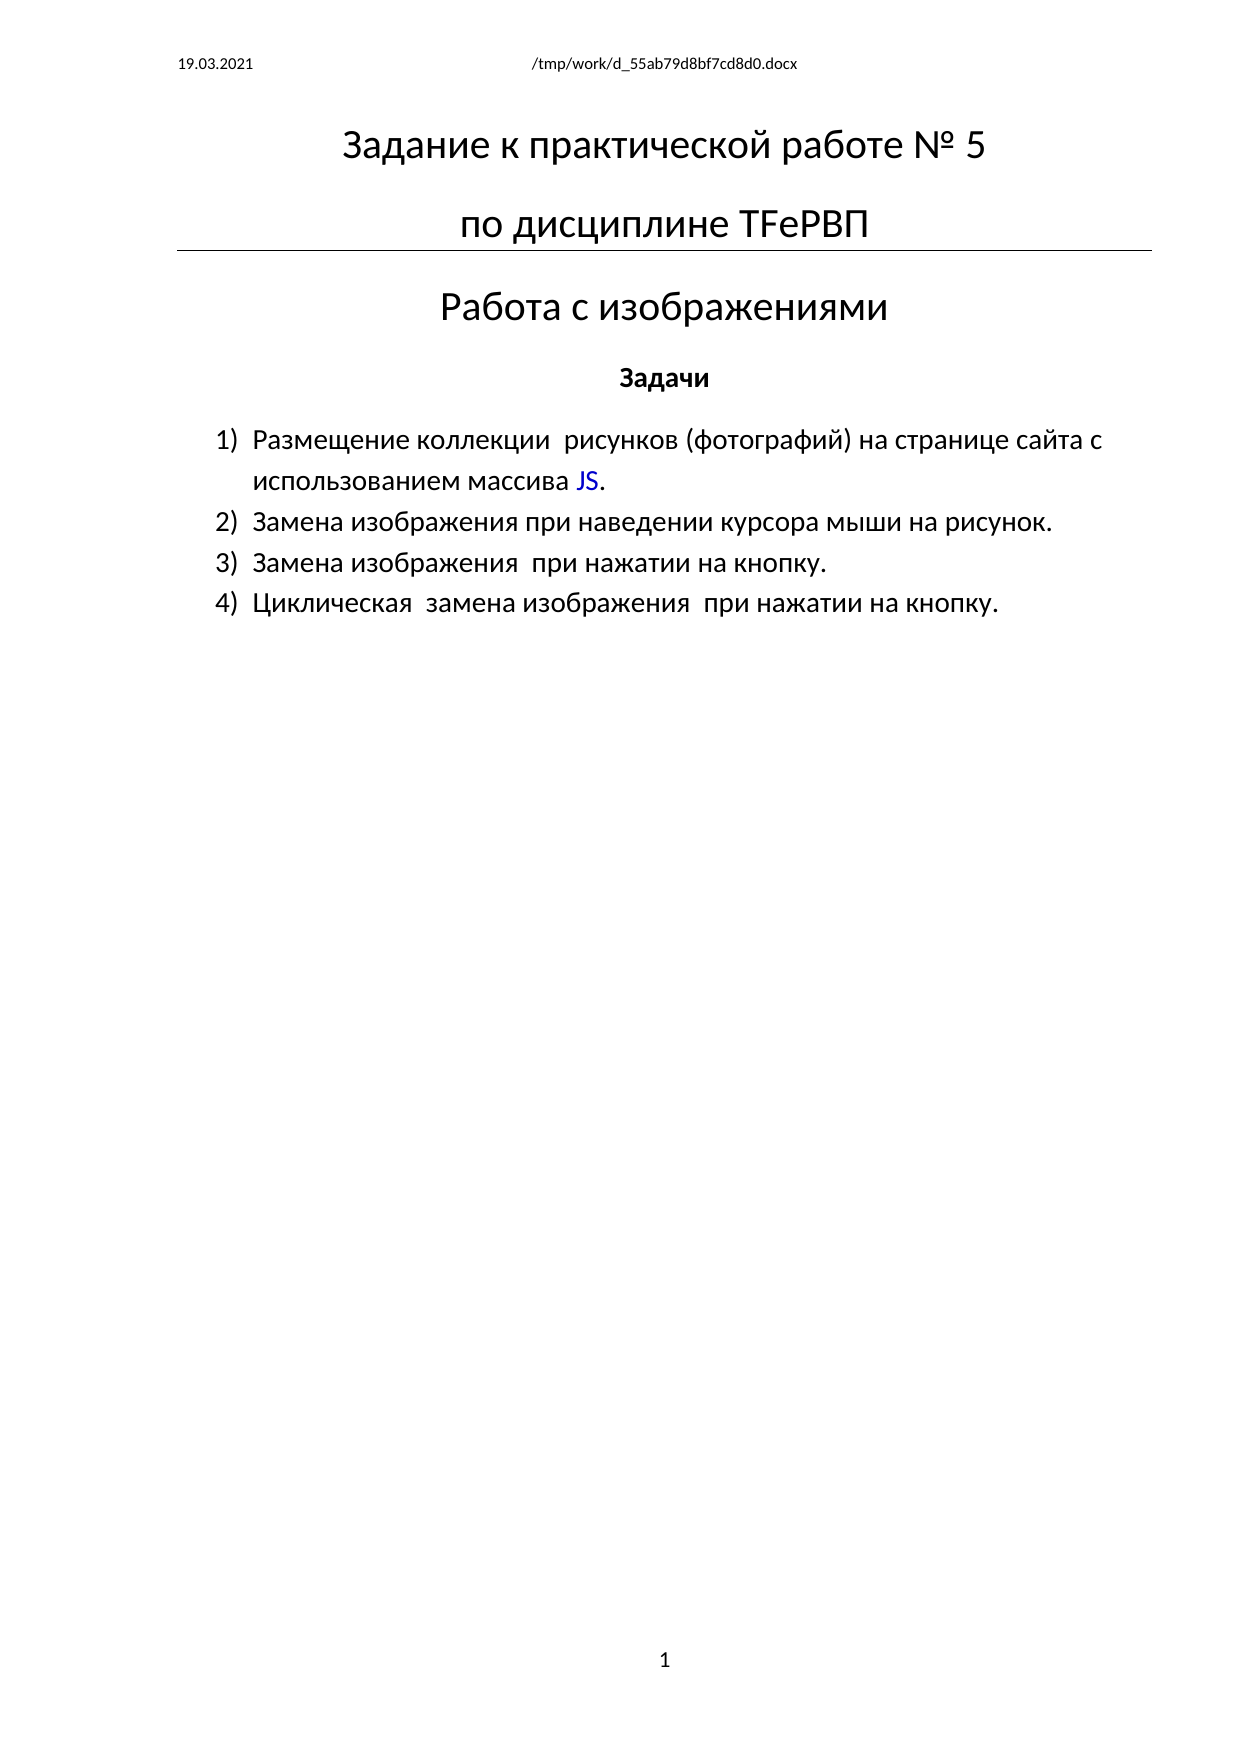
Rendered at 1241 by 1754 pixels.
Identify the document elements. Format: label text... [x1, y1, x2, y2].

text Задачи [177, 359, 1152, 395]
list Замена изображения при наведении курсора мыши на рисунок. [215, 503, 1152, 538]
text Задание к практической работе № 5 [177, 118, 1152, 169]
list Замена изображения при нажатии на кнопку. [215, 544, 1152, 579]
text по дисциплине ТFeРВП [177, 197, 1152, 250]
text Работа с изображениями [177, 280, 1152, 331]
list Циклическая замена изображения при нажатии на кнопку. [215, 584, 1152, 620]
list Размещение коллекции рисунков (фотографий) на странице сайта с использованием массива JS. [215, 421, 1152, 497]
